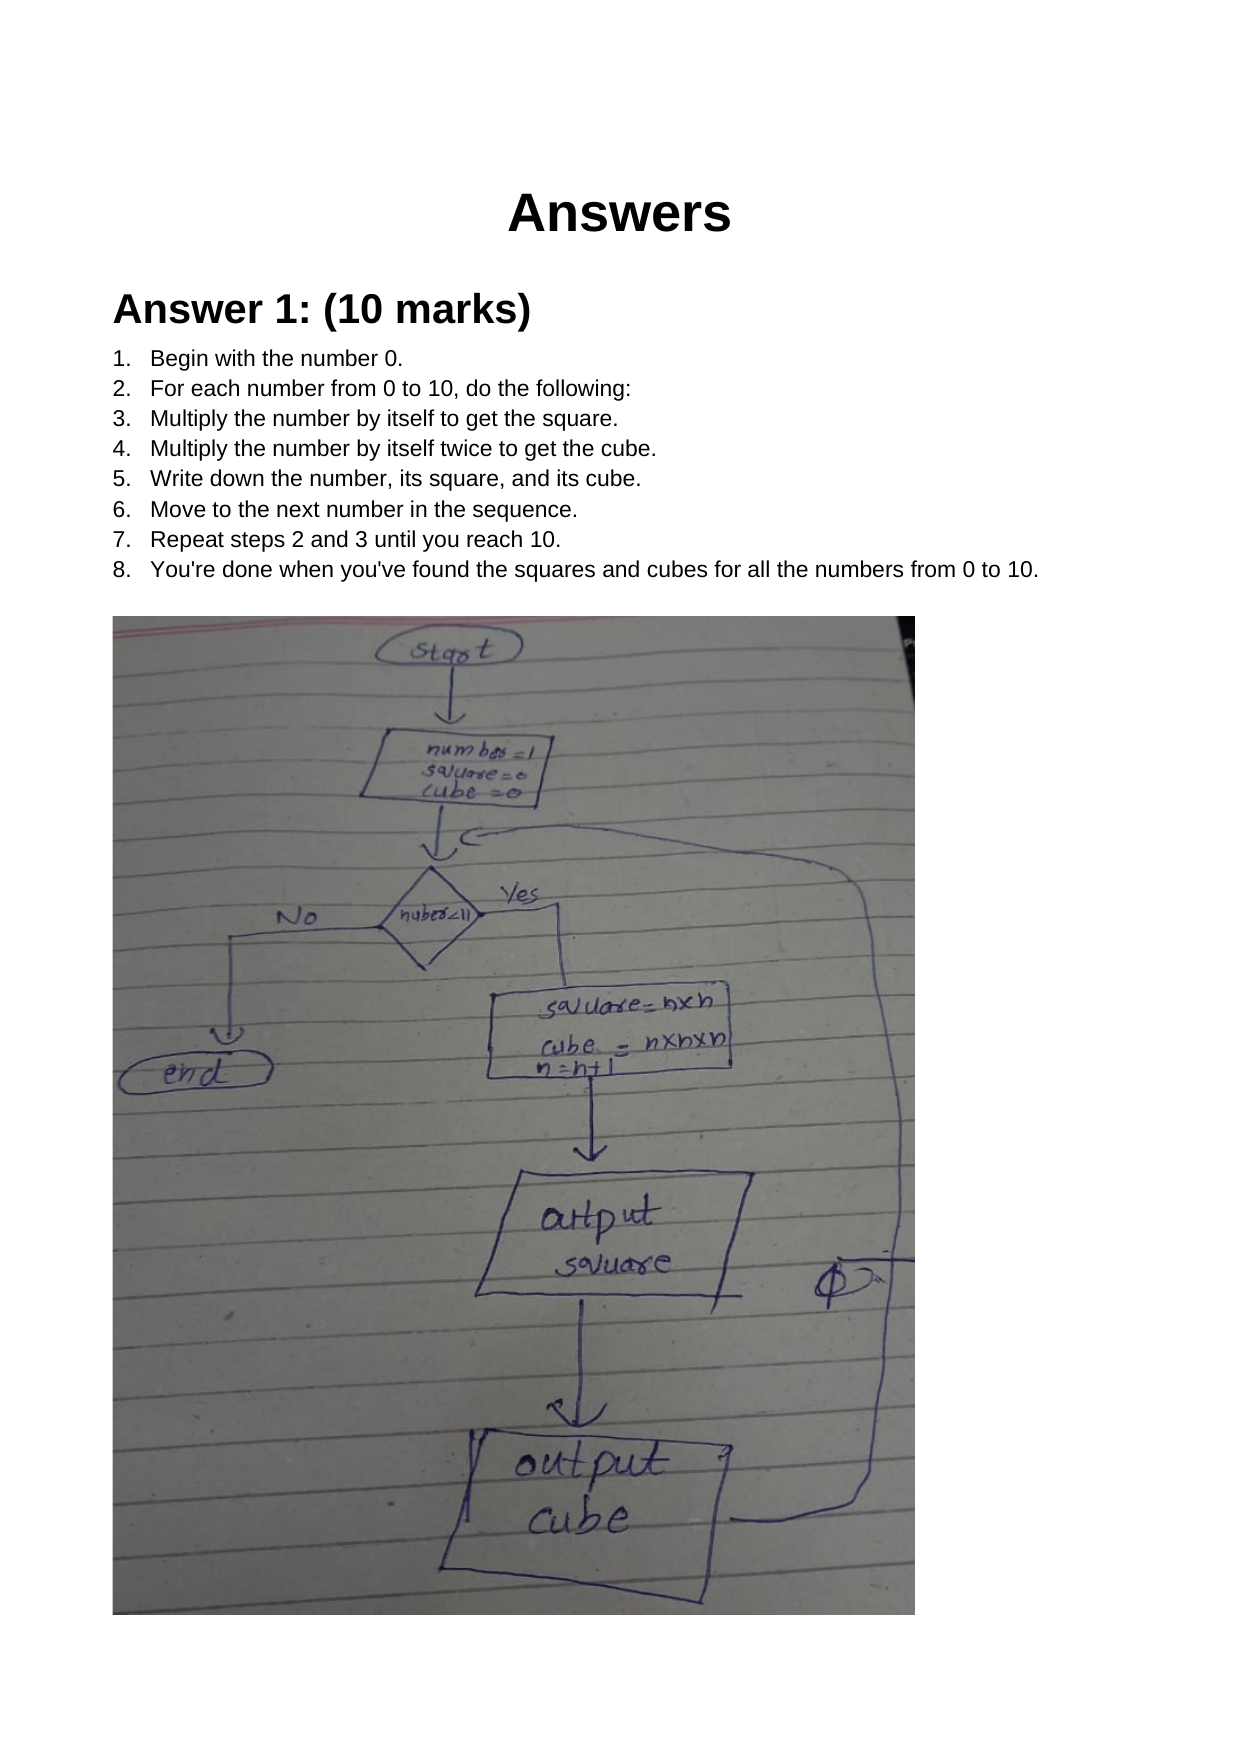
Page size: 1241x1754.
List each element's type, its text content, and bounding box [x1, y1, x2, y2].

list You're done when you've found the squares and cubes for all the numbers from 0 to 10. [112, 556, 1128, 582]
list Multiply the number by itself twice to get the cube. [112, 435, 1128, 462]
list Write down the number, its square, and its cube. [112, 465, 1128, 492]
list Move to the next number in the sequence. [112, 496, 1128, 522]
list Multiply the number by itself to get the square. [112, 405, 1128, 431]
list Begin with the number 0. [112, 344, 1128, 371]
list For each number from 0 to 10, do the following: [112, 375, 1128, 401]
picture [112, 616, 915, 1615]
title Answers [112, 180, 1128, 242]
subtitle Answer 1: (10 marks) [112, 284, 1128, 332]
list Repeat steps 2 and 3 until you reach 10. [112, 526, 1128, 552]
